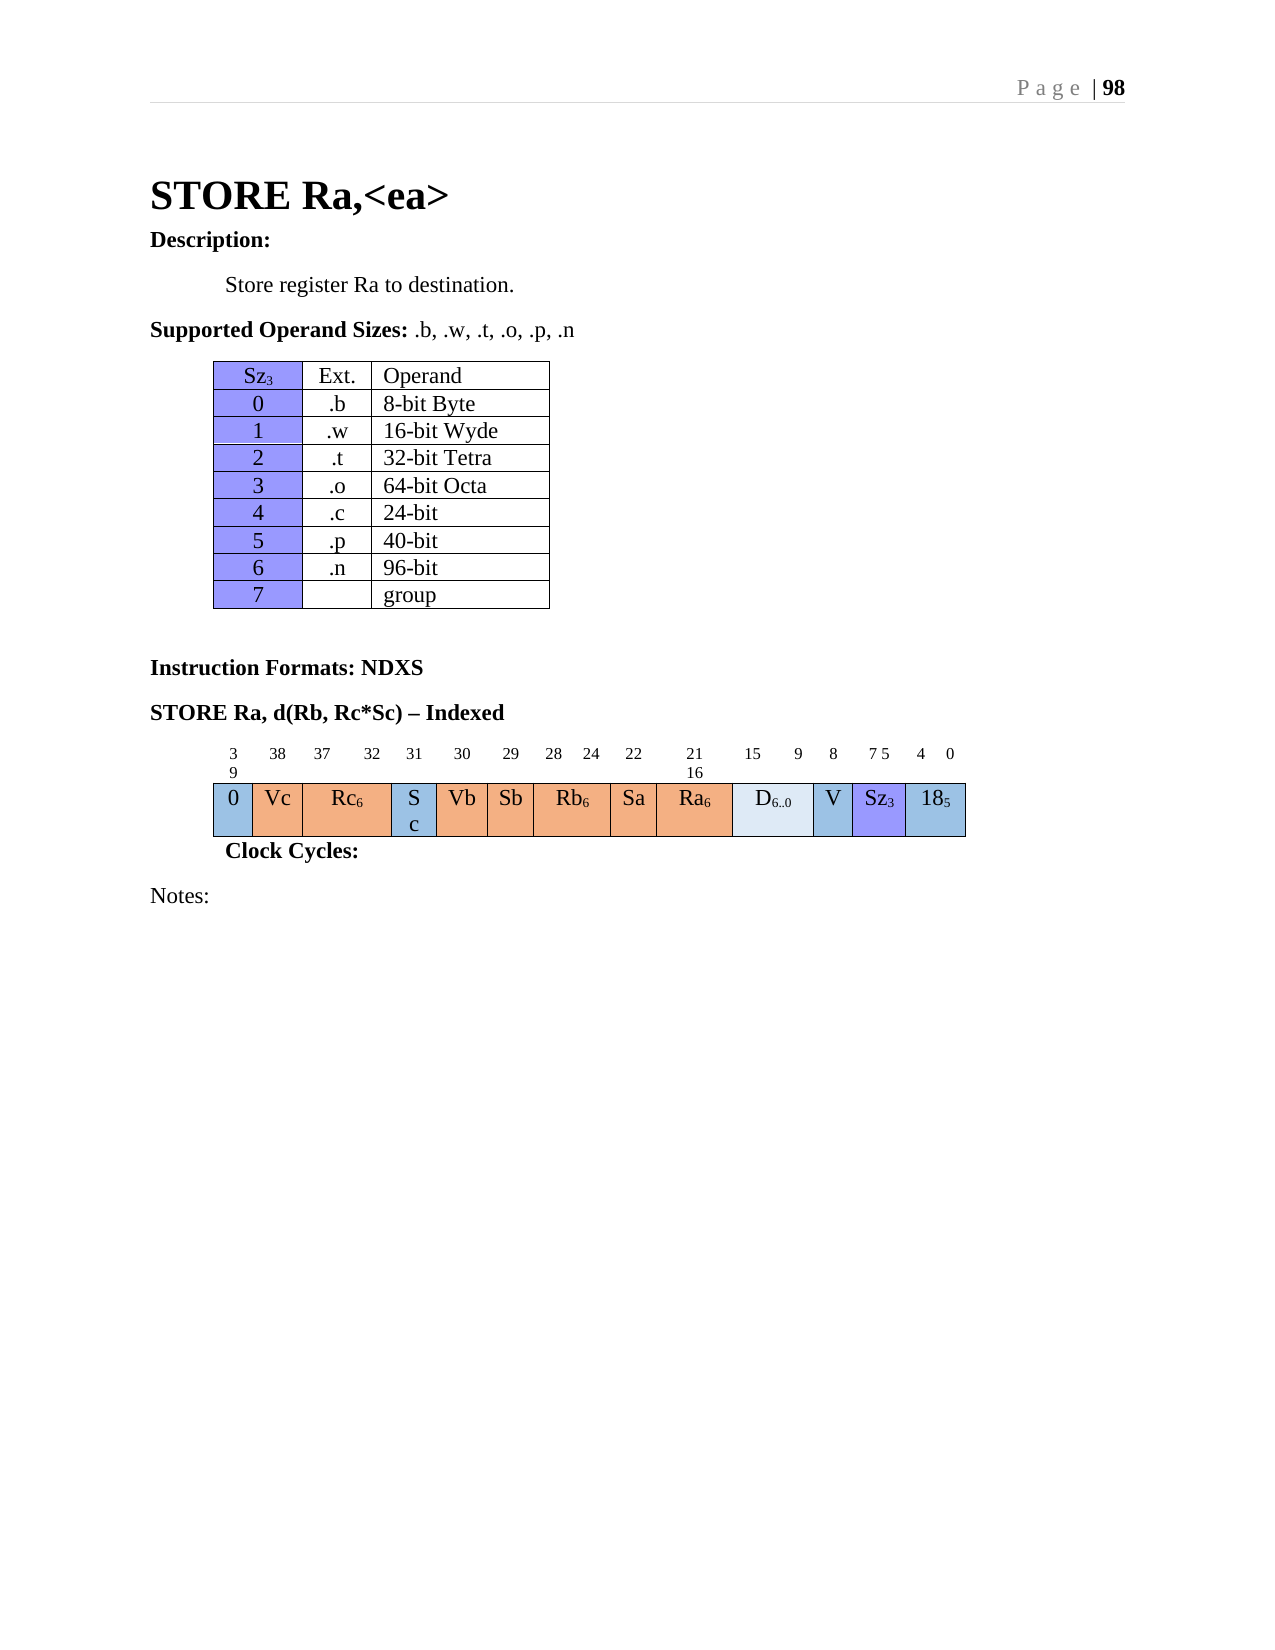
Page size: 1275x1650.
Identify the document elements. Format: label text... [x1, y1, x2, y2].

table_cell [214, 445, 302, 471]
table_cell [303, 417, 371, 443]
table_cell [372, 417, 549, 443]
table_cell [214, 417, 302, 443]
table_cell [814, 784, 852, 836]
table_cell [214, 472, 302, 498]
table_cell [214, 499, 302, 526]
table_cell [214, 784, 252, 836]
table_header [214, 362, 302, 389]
text Description: [150, 226, 1125, 252]
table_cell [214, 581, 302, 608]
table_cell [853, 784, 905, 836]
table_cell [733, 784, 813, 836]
subtitle STORE Ra,<ea> [150, 171, 1125, 219]
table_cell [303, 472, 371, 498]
text Supported Operand Sizes: .b, .w, .t, .o, .p, .n [150, 316, 1125, 342]
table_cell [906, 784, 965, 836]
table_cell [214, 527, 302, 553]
text Notes: [150, 882, 1125, 909]
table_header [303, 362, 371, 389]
text Store register Ra to destination. [225, 271, 1125, 297]
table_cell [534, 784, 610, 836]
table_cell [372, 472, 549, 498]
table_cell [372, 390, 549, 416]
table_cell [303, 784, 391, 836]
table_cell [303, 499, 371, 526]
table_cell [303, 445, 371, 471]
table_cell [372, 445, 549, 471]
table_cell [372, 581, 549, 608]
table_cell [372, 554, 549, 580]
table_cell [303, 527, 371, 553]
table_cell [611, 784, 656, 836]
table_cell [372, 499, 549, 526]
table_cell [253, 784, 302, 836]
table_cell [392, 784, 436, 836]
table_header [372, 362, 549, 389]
text Instruction Formats: NDXS [150, 654, 1125, 680]
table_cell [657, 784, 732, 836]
text Clock Cycles: [225, 837, 1125, 864]
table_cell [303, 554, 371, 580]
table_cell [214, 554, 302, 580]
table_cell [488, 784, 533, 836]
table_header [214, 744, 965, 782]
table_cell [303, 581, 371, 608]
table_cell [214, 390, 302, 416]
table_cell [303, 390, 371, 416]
text STORE Ra, d(Rb, Rc*Sc) – Indexed [150, 699, 1125, 725]
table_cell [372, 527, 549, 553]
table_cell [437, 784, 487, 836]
